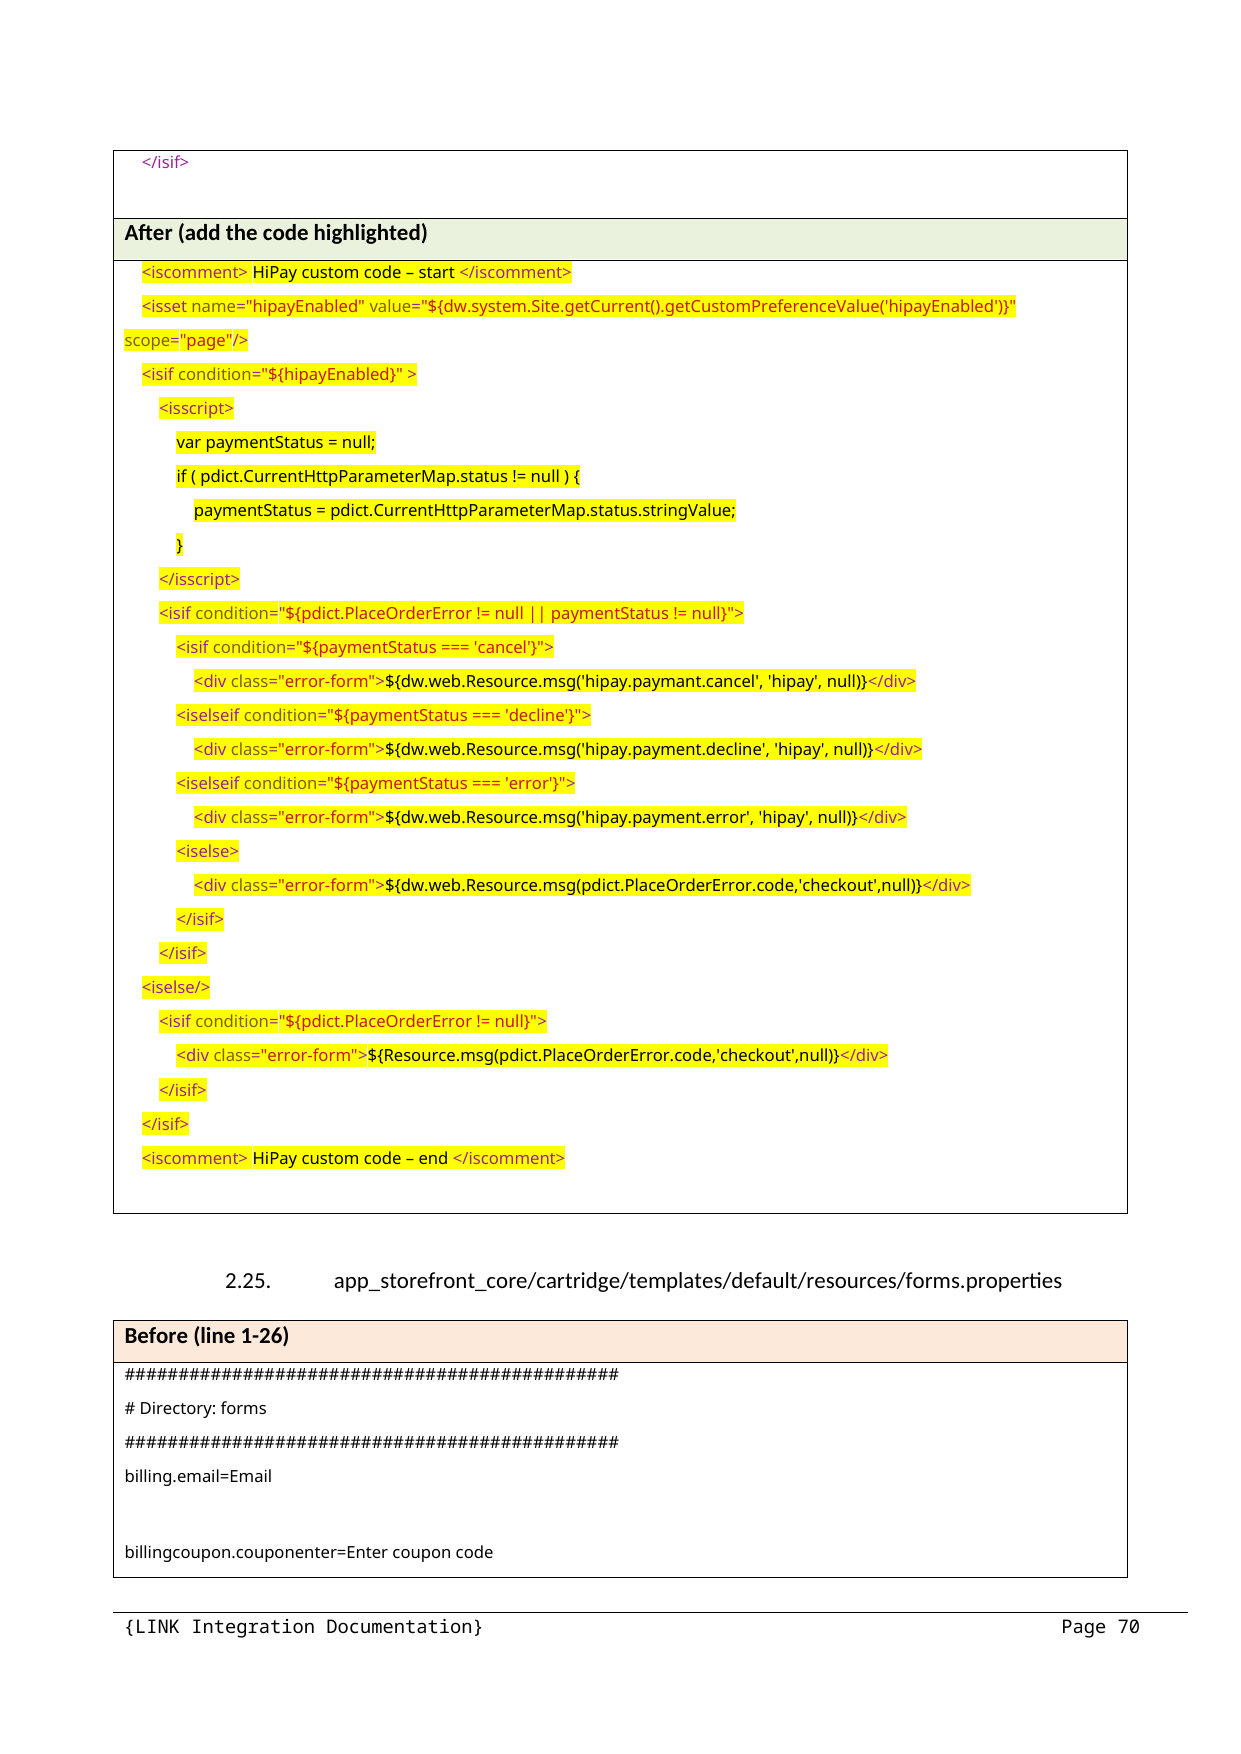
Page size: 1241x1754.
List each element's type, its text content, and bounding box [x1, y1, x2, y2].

table_cell <iscomment> HiPay custom code – start </iscomment> <isset name="hipayEnabled" value="${dw.system.Site.getCurrent().getCustomPreferenceValue('hipayEnabled')}" scope="page"/> <isif condition="${hipayEnabled}" > <isscript> var paymentStatus = null; if ( pdict.CurrentHttpParameterMap.status != null ) { paymentStatus = pdict.CurrentHttpParameterMap.status.stringValue; } </isscript> <isif condition="${pdict.PlaceOrderError != null || paymentStatus != null}"> <isif condition="${paymentStatus === 'cancel'}"> <div class="error-form">${dw.web.Resource.msg('hipay.paymant.cancel', 'hipay', null)}</div> <iselseif condition="${paymentStatus === 'decline'}"> <div class="error-form">${dw.web.Resource.msg('hipay.payment.decline', 'hipay', null)}</div> <iselseif condition="${paymentStatus === 'error'}"> <div class="error-form">${dw.web.Resource.msg('hipay.payment.error', 'hipay', null)}</div> <iselse> <div class="error-form">${dw.web.Resource.msg(pdict.PlaceOrderError.code,'checkout',null)}</div> </isif> </isif> <iselse/> <isif condition="${pdict.PlaceOrderError != null}"> <div class="error-form">${Resource.msg(pdict.PlaceOrderError.code,'checkout',null)}</div> </isif> </isif> <iscomment> HiPay custom code – end </iscomment> [114, 261, 1127, 1213]
table_header Before (line 1-26) [114, 1321, 1127, 1362]
list app_storefront_core/cartridge/templates/default/resources/forms.properties [225, 1267, 1128, 1295]
table_cell After (add the code highlighted) [114, 219, 1127, 259]
